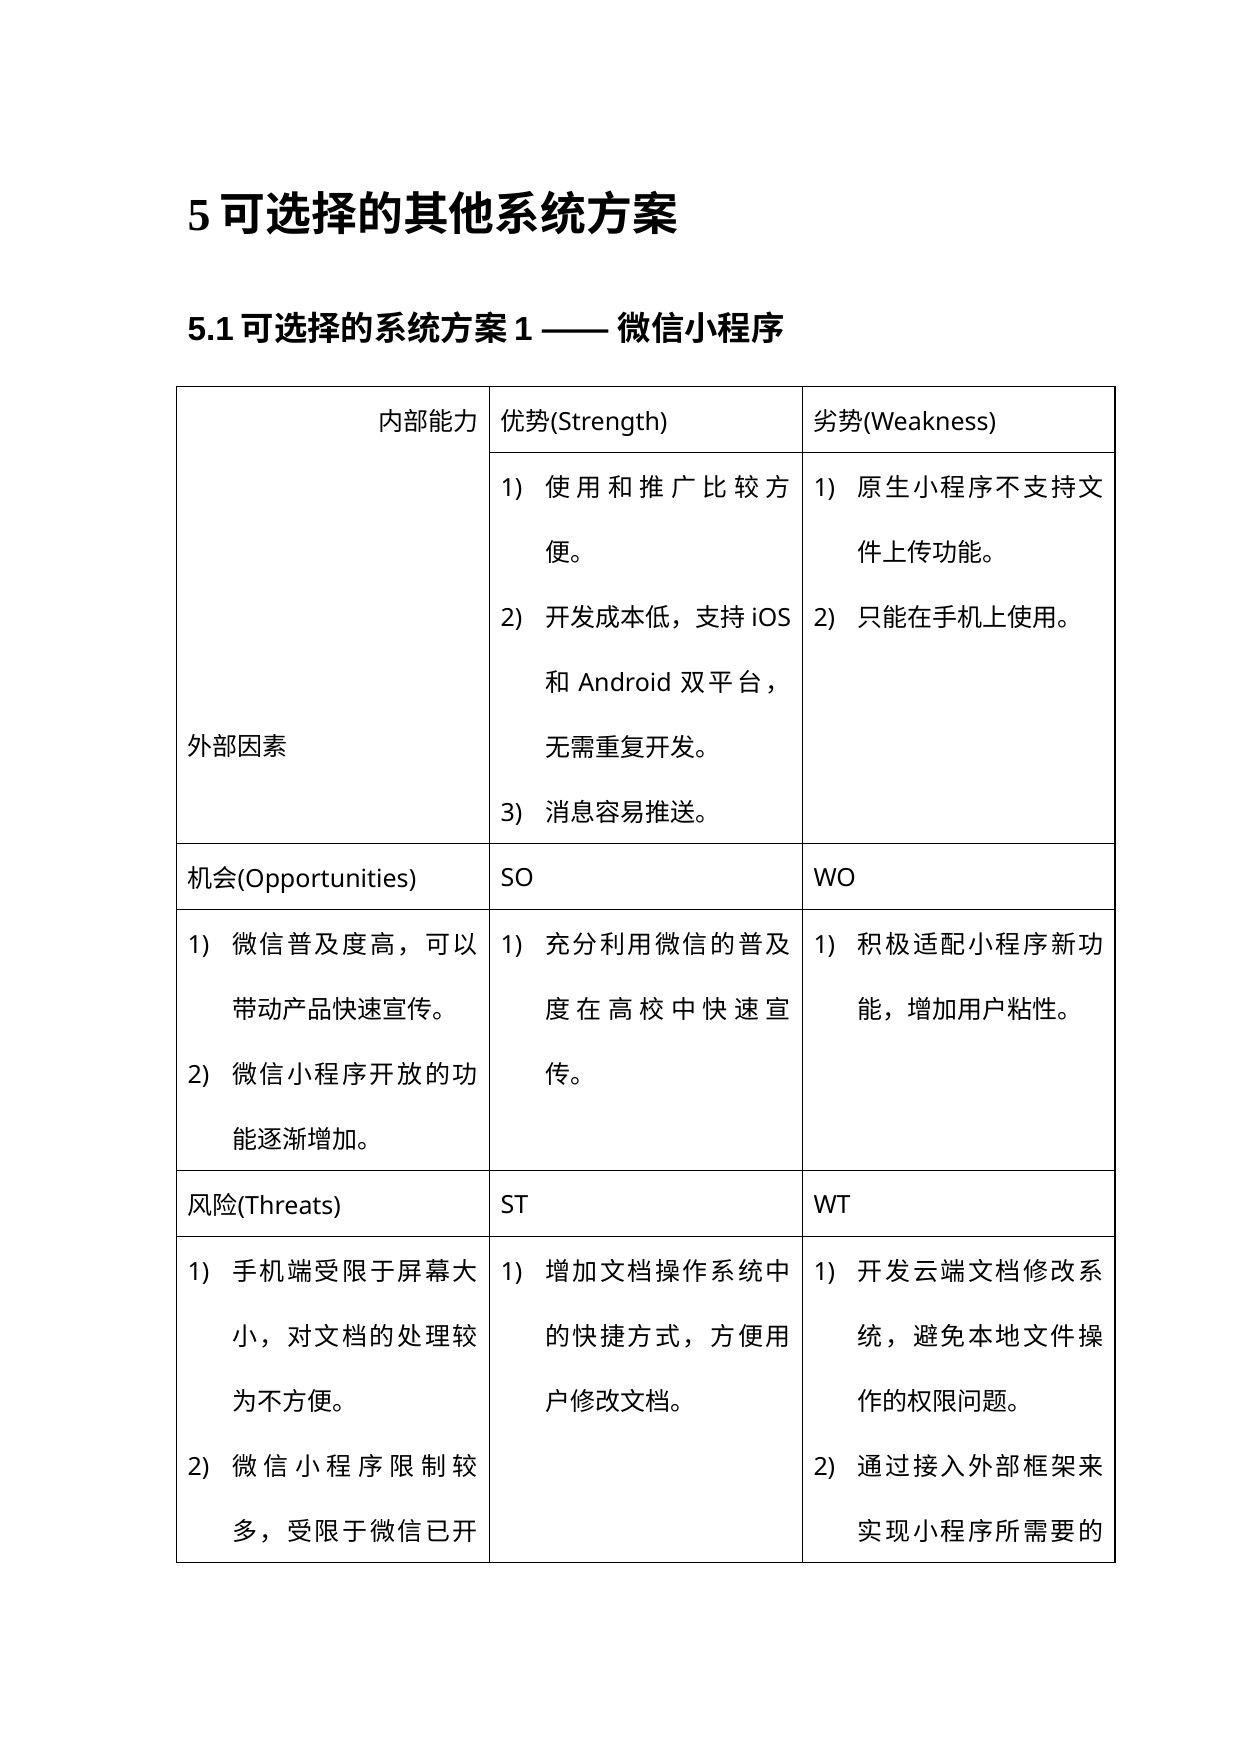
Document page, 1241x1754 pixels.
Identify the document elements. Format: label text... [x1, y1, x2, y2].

table_cell 充分利用微信的普及度在高校中快速宣传。 [490, 910, 802, 1170]
table_cell WO [803, 844, 1114, 909]
table_cell 使用和推广比较方便。 开发成本低，支持iOS和Android双平台，无需重复开发。 消息容易推送。 [490, 453, 802, 843]
table_cell 风险(Threats) [177, 1171, 489, 1236]
subtitle 5.1可选择的系统方案1 —— 微信小程序 [187, 294, 1053, 359]
table_cell SO [490, 844, 802, 909]
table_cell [803, 1237, 1114, 1562]
table_cell 原生小程序不支持文件上传功能。 只能在手机上使用。 [803, 453, 1114, 843]
table_cell ST [490, 1171, 802, 1236]
table_cell 积极适配小程序新功能，增加用户粘性。 [803, 910, 1114, 1170]
table_cell WT [803, 1171, 1114, 1236]
table_header 劣势(Weakness) [803, 387, 1114, 452]
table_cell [490, 1237, 802, 1562]
subtitle 5可选择的其他系统方案 [187, 162, 1053, 259]
table_header 内部能力 外部因素 [177, 387, 489, 843]
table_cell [177, 1237, 489, 1562]
table_cell 微信普及度高，可以带动产品快速宣传。 微信小程序开放的功能逐渐增加。 [177, 910, 489, 1170]
table_cell 机会(Opportunities) [177, 844, 489, 909]
table_header 优势(Strength) [490, 387, 802, 452]
